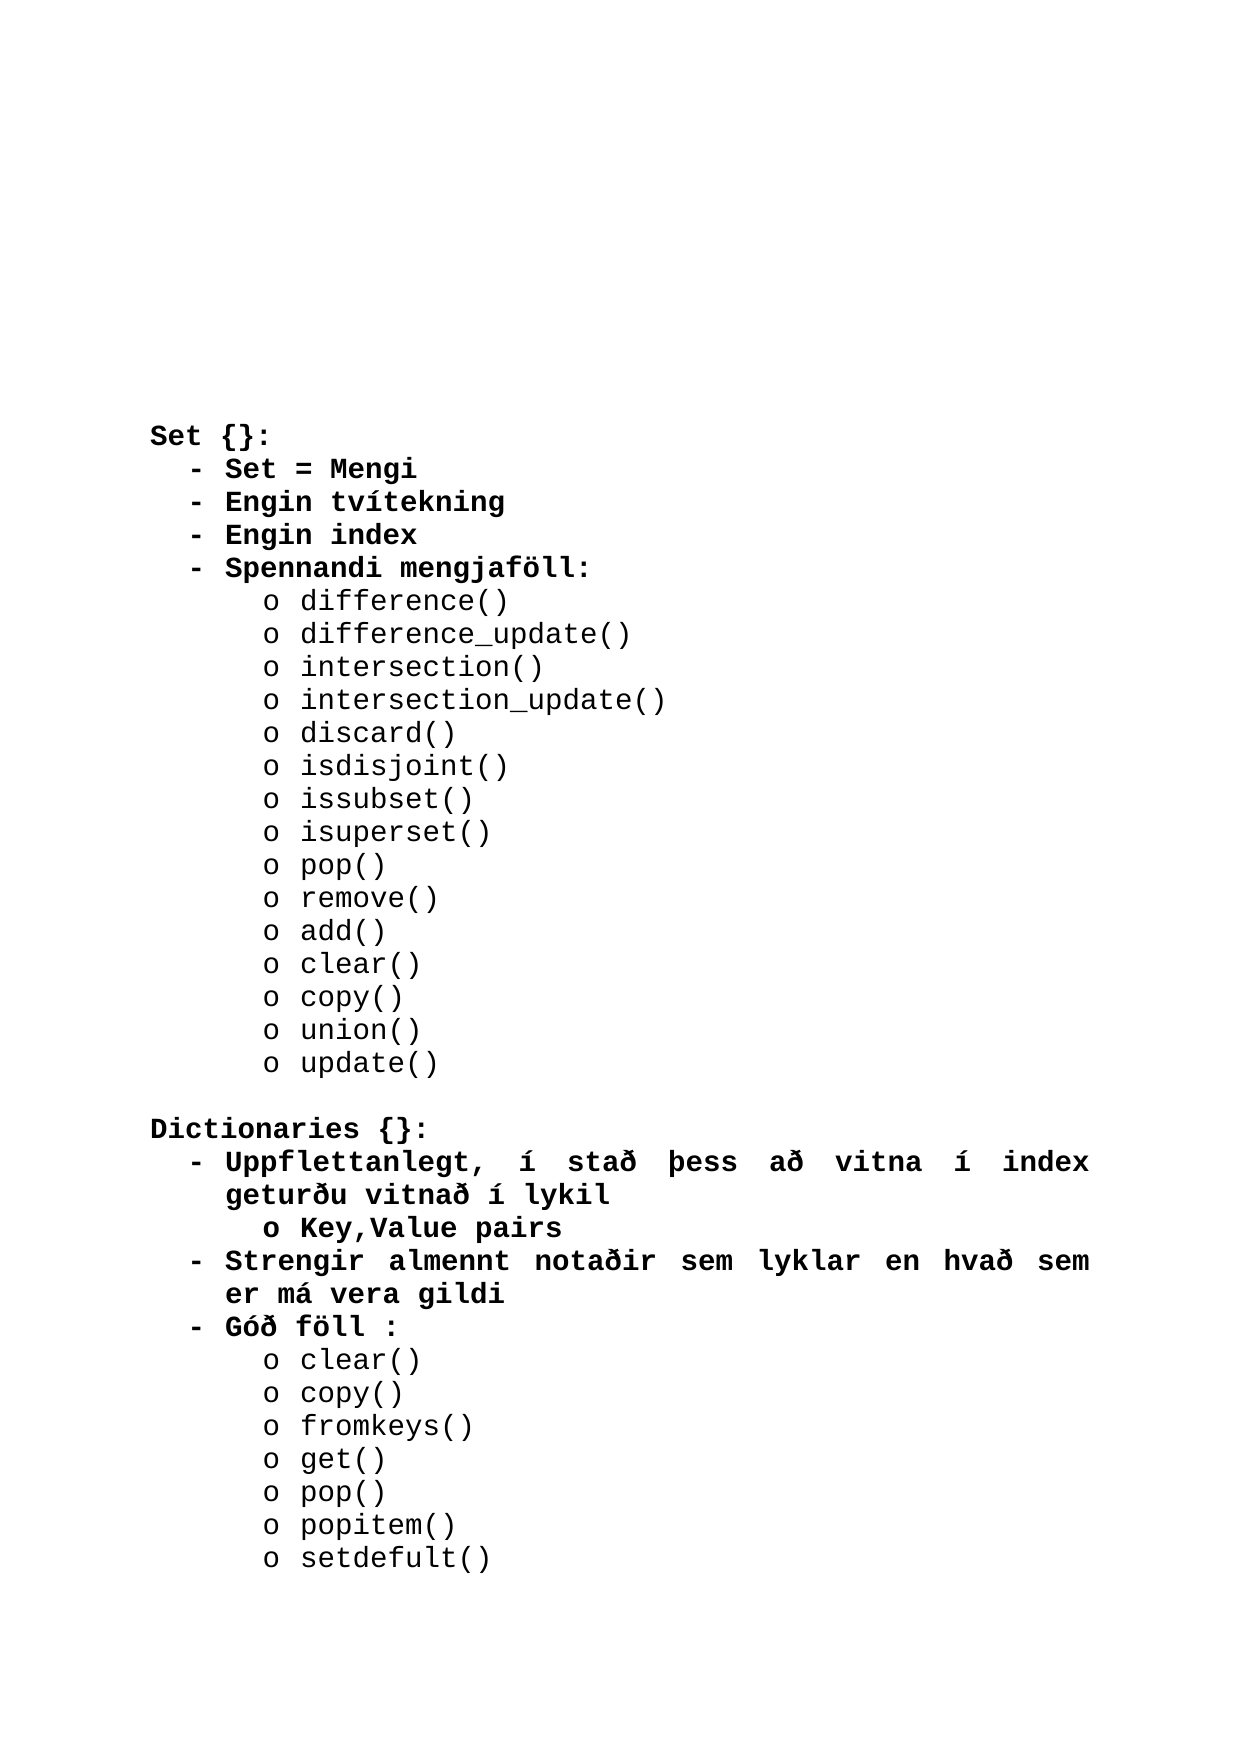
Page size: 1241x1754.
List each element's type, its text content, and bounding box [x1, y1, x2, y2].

list issubset() [262, 784, 1090, 817]
list difference_update() [262, 619, 1090, 652]
list difference() [262, 586, 1090, 619]
list Góð föll : [187, 1312, 1090, 1345]
list pop() [262, 850, 1090, 883]
list clear() [262, 949, 1090, 982]
list update() [262, 1048, 1090, 1081]
list remove() [262, 883, 1090, 916]
text Dictionaries {}: [150, 1114, 1090, 1147]
list fromkeys() [262, 1411, 1090, 1444]
list pop() [262, 1477, 1090, 1511]
text Set {}: [150, 421, 1090, 454]
list intersection_update() [262, 685, 1090, 718]
list isdisjoint() [262, 751, 1090, 784]
list clear() [262, 1345, 1090, 1378]
list get() [262, 1444, 1090, 1477]
list union() [262, 1015, 1090, 1048]
list Strengir almennt notaðir sem lyklar en hvað sem er má vera gildi [187, 1246, 1090, 1312]
list Set = Mengi [187, 454, 1090, 487]
list copy() [262, 1378, 1090, 1411]
list isuperset() [262, 817, 1090, 850]
list Engin index [187, 520, 1090, 553]
list intersection() [262, 652, 1090, 685]
list add() [262, 916, 1090, 949]
list setdefult() [262, 1543, 1090, 1577]
list Spennandi mengjaföll: [187, 553, 1090, 586]
list popitem() [262, 1511, 1090, 1543]
list copy() [262, 982, 1090, 1015]
list Uppflettanlegt, í stað þess að vitna í index geturðu vitnað í lykil [187, 1147, 1090, 1213]
list Engin tvítekning [187, 487, 1090, 520]
list discard() [262, 718, 1090, 751]
list Key,Value pairs [262, 1213, 1090, 1246]
